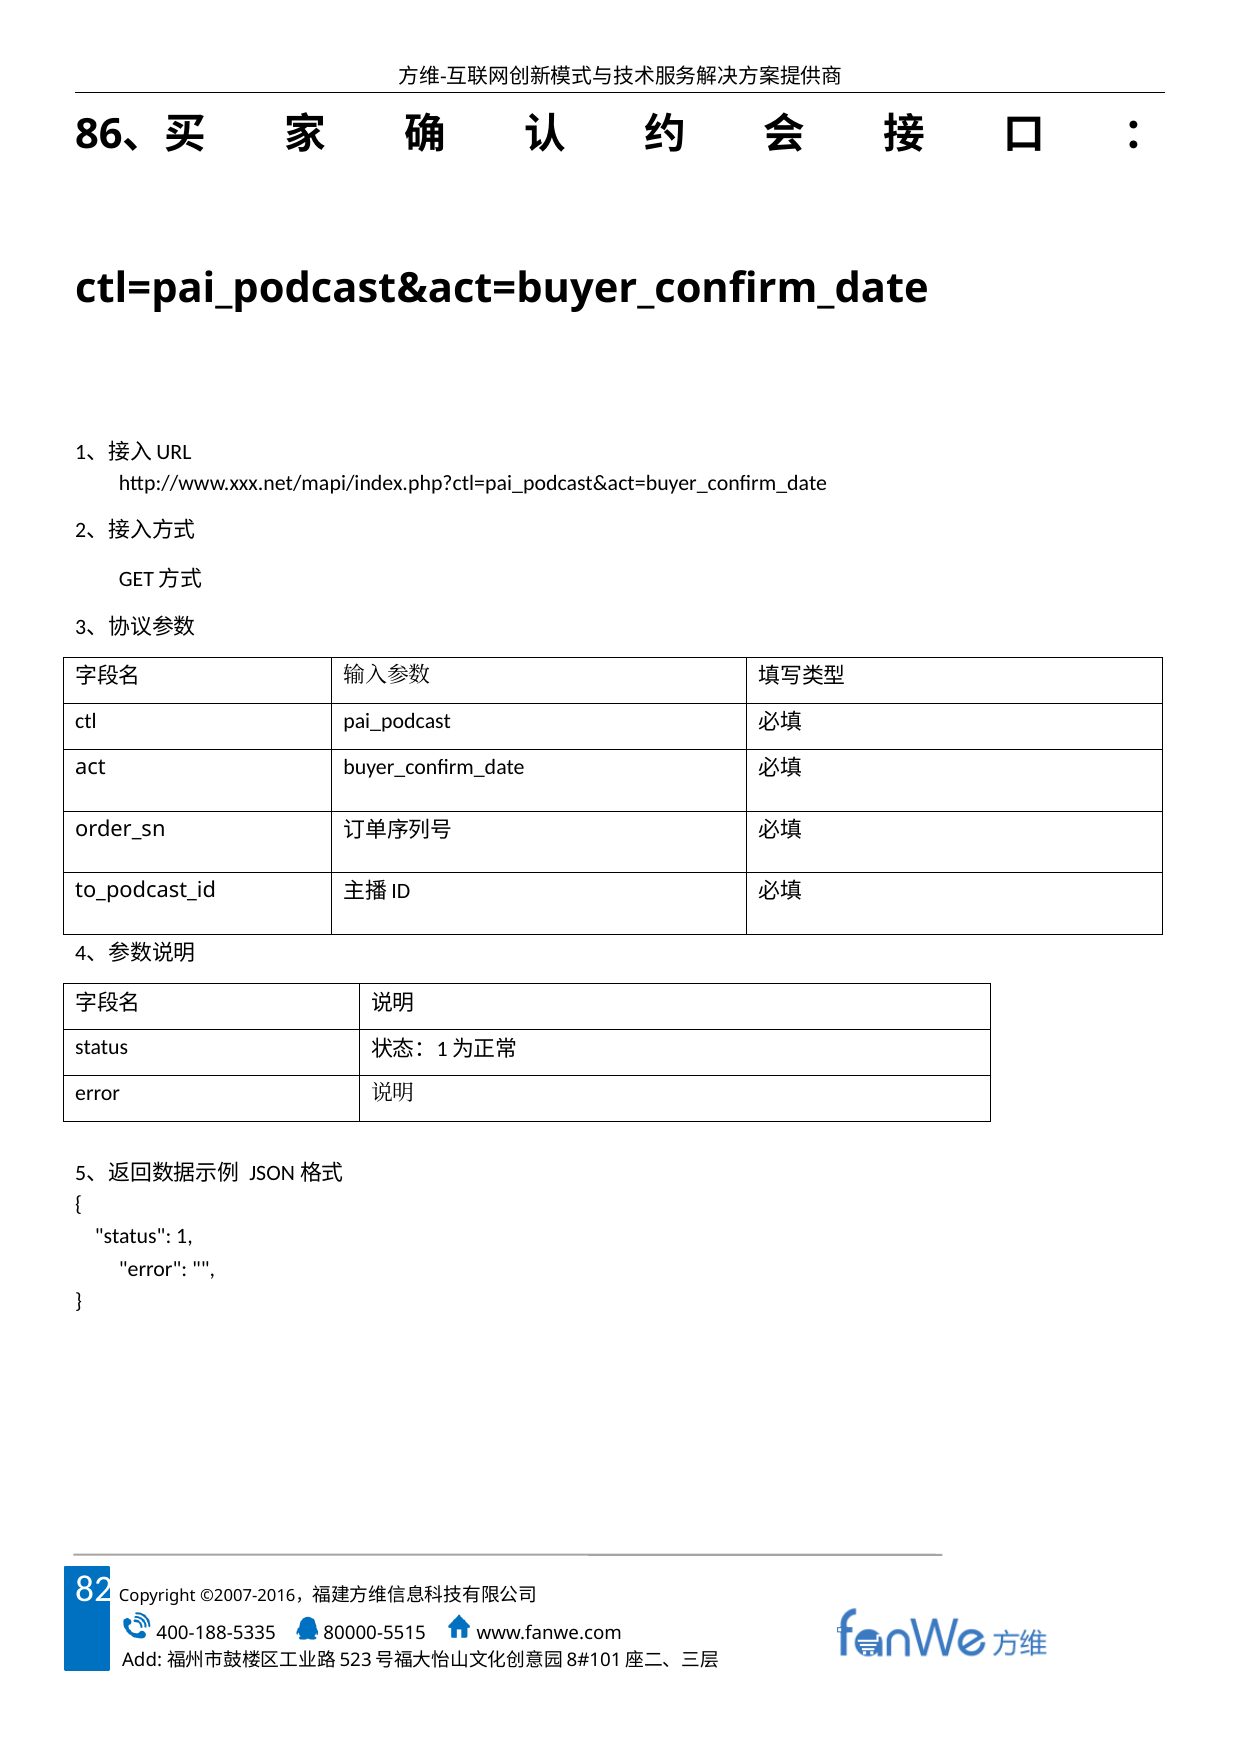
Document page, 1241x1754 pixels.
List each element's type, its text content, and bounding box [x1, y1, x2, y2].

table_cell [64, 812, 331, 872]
text 1、接入URL [75, 433, 1165, 466]
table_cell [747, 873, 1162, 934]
text 3、协议参数 [75, 608, 1165, 641]
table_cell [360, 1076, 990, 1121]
picture [121, 1610, 152, 1640]
text 4、参数说明 [75, 935, 1165, 967]
text { [75, 1187, 1165, 1220]
text GET方式 [75, 560, 1165, 593]
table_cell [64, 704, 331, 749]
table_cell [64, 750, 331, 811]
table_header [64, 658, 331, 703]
text 2、接入方式 [75, 512, 1165, 544]
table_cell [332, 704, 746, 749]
subtitle 买家确认约会接口：ctl=pai_podcast&act=buyer_confirm_date [75, 98, 1165, 319]
picture [835, 1603, 1057, 1666]
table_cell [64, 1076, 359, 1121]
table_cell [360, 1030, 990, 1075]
picture [295, 1616, 319, 1640]
text } [75, 1285, 1165, 1317]
text 5、返回数据示例 JSON 格式 [75, 1155, 1165, 1187]
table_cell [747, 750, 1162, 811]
text http://www.xxx.net/mapi/index.php?ctl=pai_podcast&act=buyer_confirm_date [75, 466, 1165, 498]
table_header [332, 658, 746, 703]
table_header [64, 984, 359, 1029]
picture [445, 1613, 472, 1640]
text "status": 1, [75, 1220, 1165, 1252]
text "error": "", [75, 1252, 1165, 1285]
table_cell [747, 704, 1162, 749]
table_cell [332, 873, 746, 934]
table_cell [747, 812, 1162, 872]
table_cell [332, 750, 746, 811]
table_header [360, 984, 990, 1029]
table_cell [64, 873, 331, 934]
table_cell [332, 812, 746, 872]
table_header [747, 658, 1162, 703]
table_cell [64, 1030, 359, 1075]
